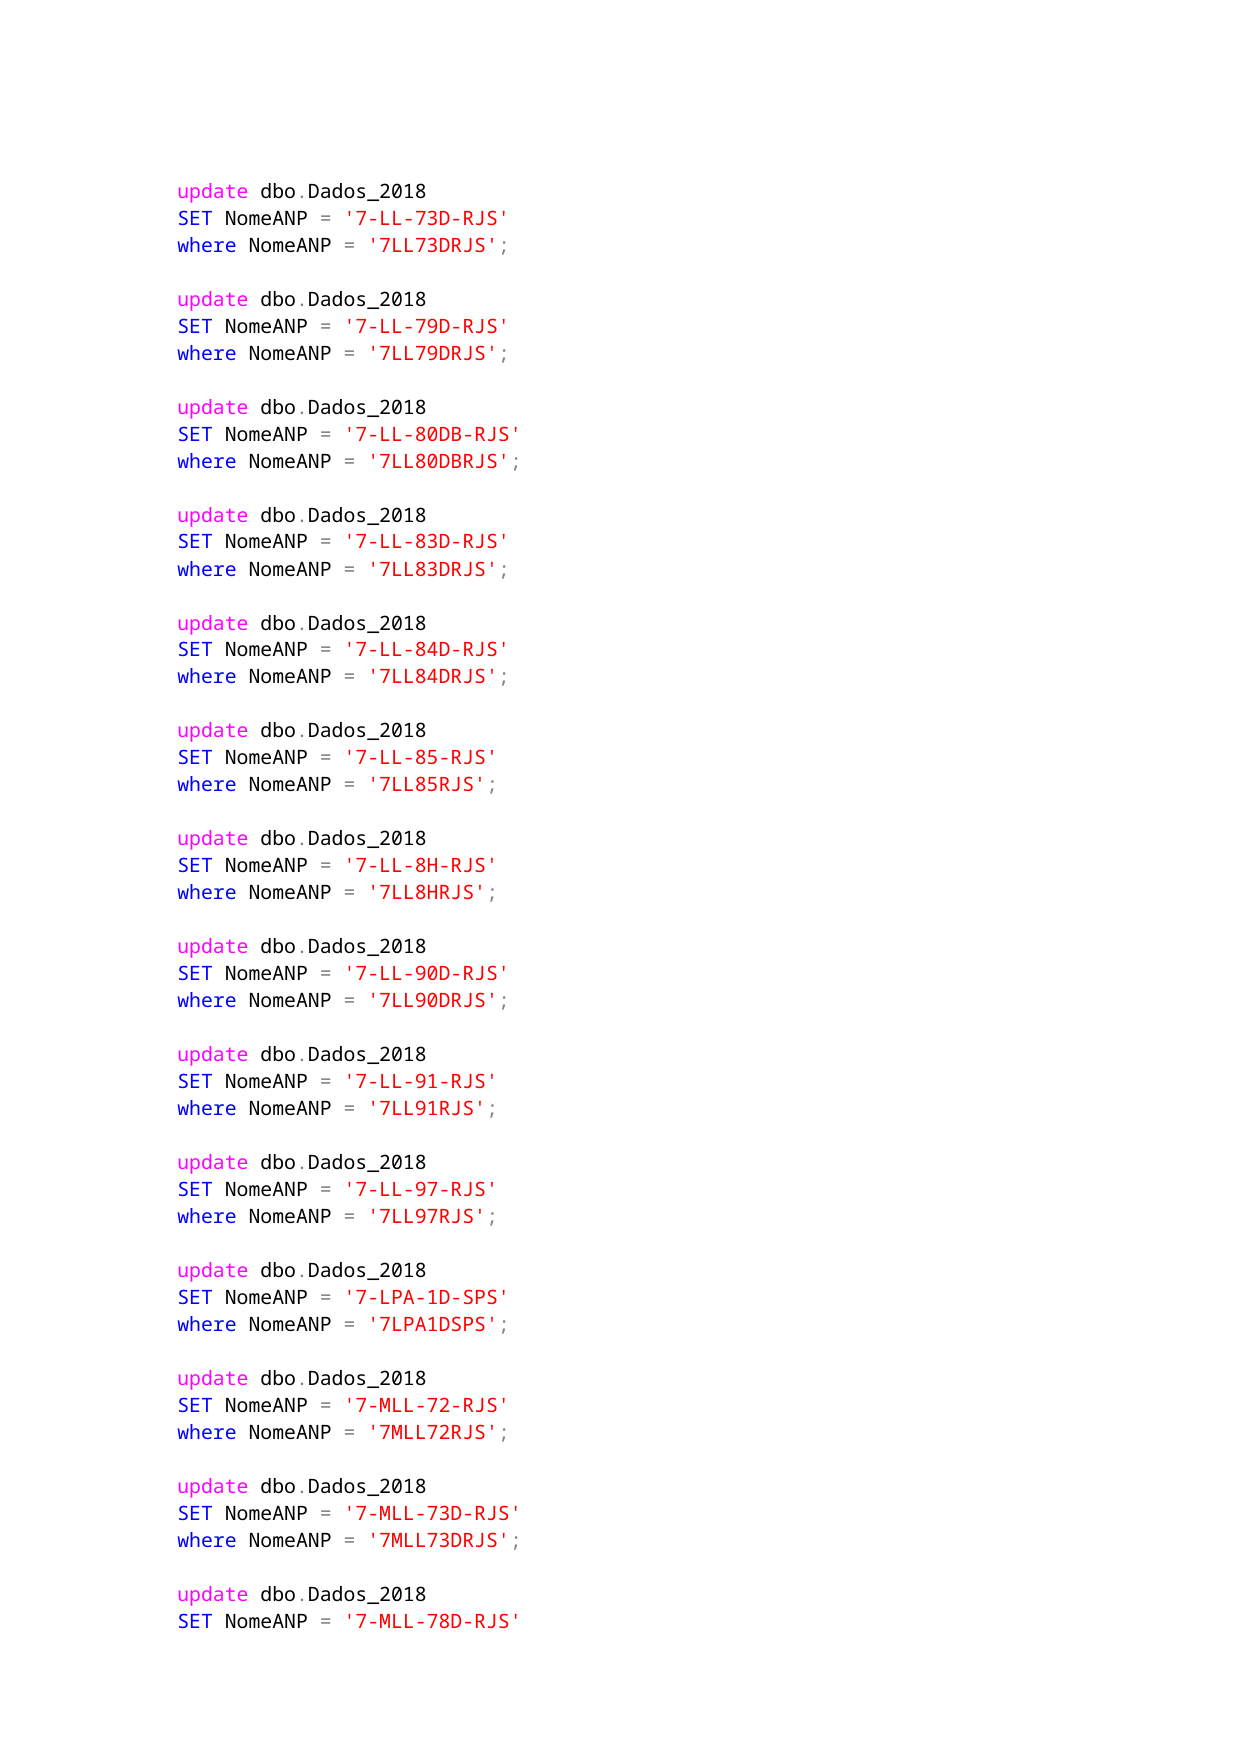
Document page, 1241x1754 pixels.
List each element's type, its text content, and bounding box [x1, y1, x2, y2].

text where NomeANP = '7LL91RJS'; [177, 1094, 1122, 1121]
text where NomeANP = '7MLL73DRJS'; [177, 1526, 1122, 1553]
text where NomeANP = '7LL73DRJS'; [177, 231, 1122, 258]
text where NomeANP = '7LL8HRJS'; [177, 878, 1122, 906]
text update dbo.Dados_2018 [177, 824, 1122, 852]
text update dbo.Dados_2018 [177, 609, 1122, 636]
text SET NomeANP = '7-MLL-73D-RJS' [177, 1499, 1122, 1526]
text update dbo.Dados_2018 [177, 1148, 1122, 1175]
text SET NomeANP = '7-LL-80DB-RJS' [177, 420, 1122, 447]
text where NomeANP = '7LPA1DSPS'; [177, 1310, 1122, 1337]
text update dbo.Dados_2018 [177, 285, 1122, 312]
text SET NomeANP = '7-LL-85-RJS' [177, 744, 1122, 771]
text where NomeANP = '7LL90DRJS'; [177, 986, 1122, 1013]
text update dbo.Dados_2018 [177, 1256, 1122, 1283]
text SET NomeANP = '7-LL-91-RJS' [177, 1067, 1122, 1094]
text update dbo.Dados_2018 [177, 1472, 1122, 1499]
text where NomeANP = '7LL79DRJS'; [177, 339, 1122, 366]
text where NomeANP = '7MLL72RJS'; [177, 1418, 1122, 1445]
text where NomeANP = '7LL83DRJS'; [177, 555, 1122, 582]
text update dbo.Dados_2018 [177, 1580, 1122, 1607]
text SET NomeANP = '7-LL-73D-RJS' [177, 204, 1122, 231]
text SET NomeANP = '7-LL-79D-RJS' [177, 312, 1122, 339]
text update dbo.Dados_2018 [177, 177, 1122, 204]
text update dbo.Dados_2018 [177, 1364, 1122, 1391]
text where NomeANP = '7LL84DRJS'; [177, 663, 1122, 690]
text where NomeANP = '7LL97RJS'; [177, 1202, 1122, 1229]
text update dbo.Dados_2018 [177, 1040, 1122, 1067]
text where NomeANP = '7LL85RJS'; [177, 771, 1122, 798]
text SET NomeANP = '7-MLL-72-RJS' [177, 1391, 1122, 1418]
text SET NomeANP = '7-LL-8H-RJS' [177, 852, 1122, 878]
text SET NomeANP = '7-LL-84D-RJS' [177, 636, 1122, 663]
text SET NomeANP = '7-LL-97-RJS' [177, 1175, 1122, 1202]
text update dbo.Dados_2018 [177, 501, 1122, 528]
text SET NomeANP = '7-LL-90D-RJS' [177, 959, 1122, 986]
text where NomeANP = '7LL80DBRJS'; [177, 447, 1122, 474]
text SET NomeANP = '7-LL-83D-RJS' [177, 528, 1122, 555]
text update dbo.Dados_2018 [177, 393, 1122, 420]
text SET NomeANP = '7-LPA-1D-SPS' [177, 1283, 1122, 1310]
text update dbo.Dados_2018 [177, 717, 1122, 744]
text update dbo.Dados_2018 [177, 932, 1122, 959]
text SET NomeANP = '7-MLL-78D-RJS' [177, 1607, 1122, 1634]
